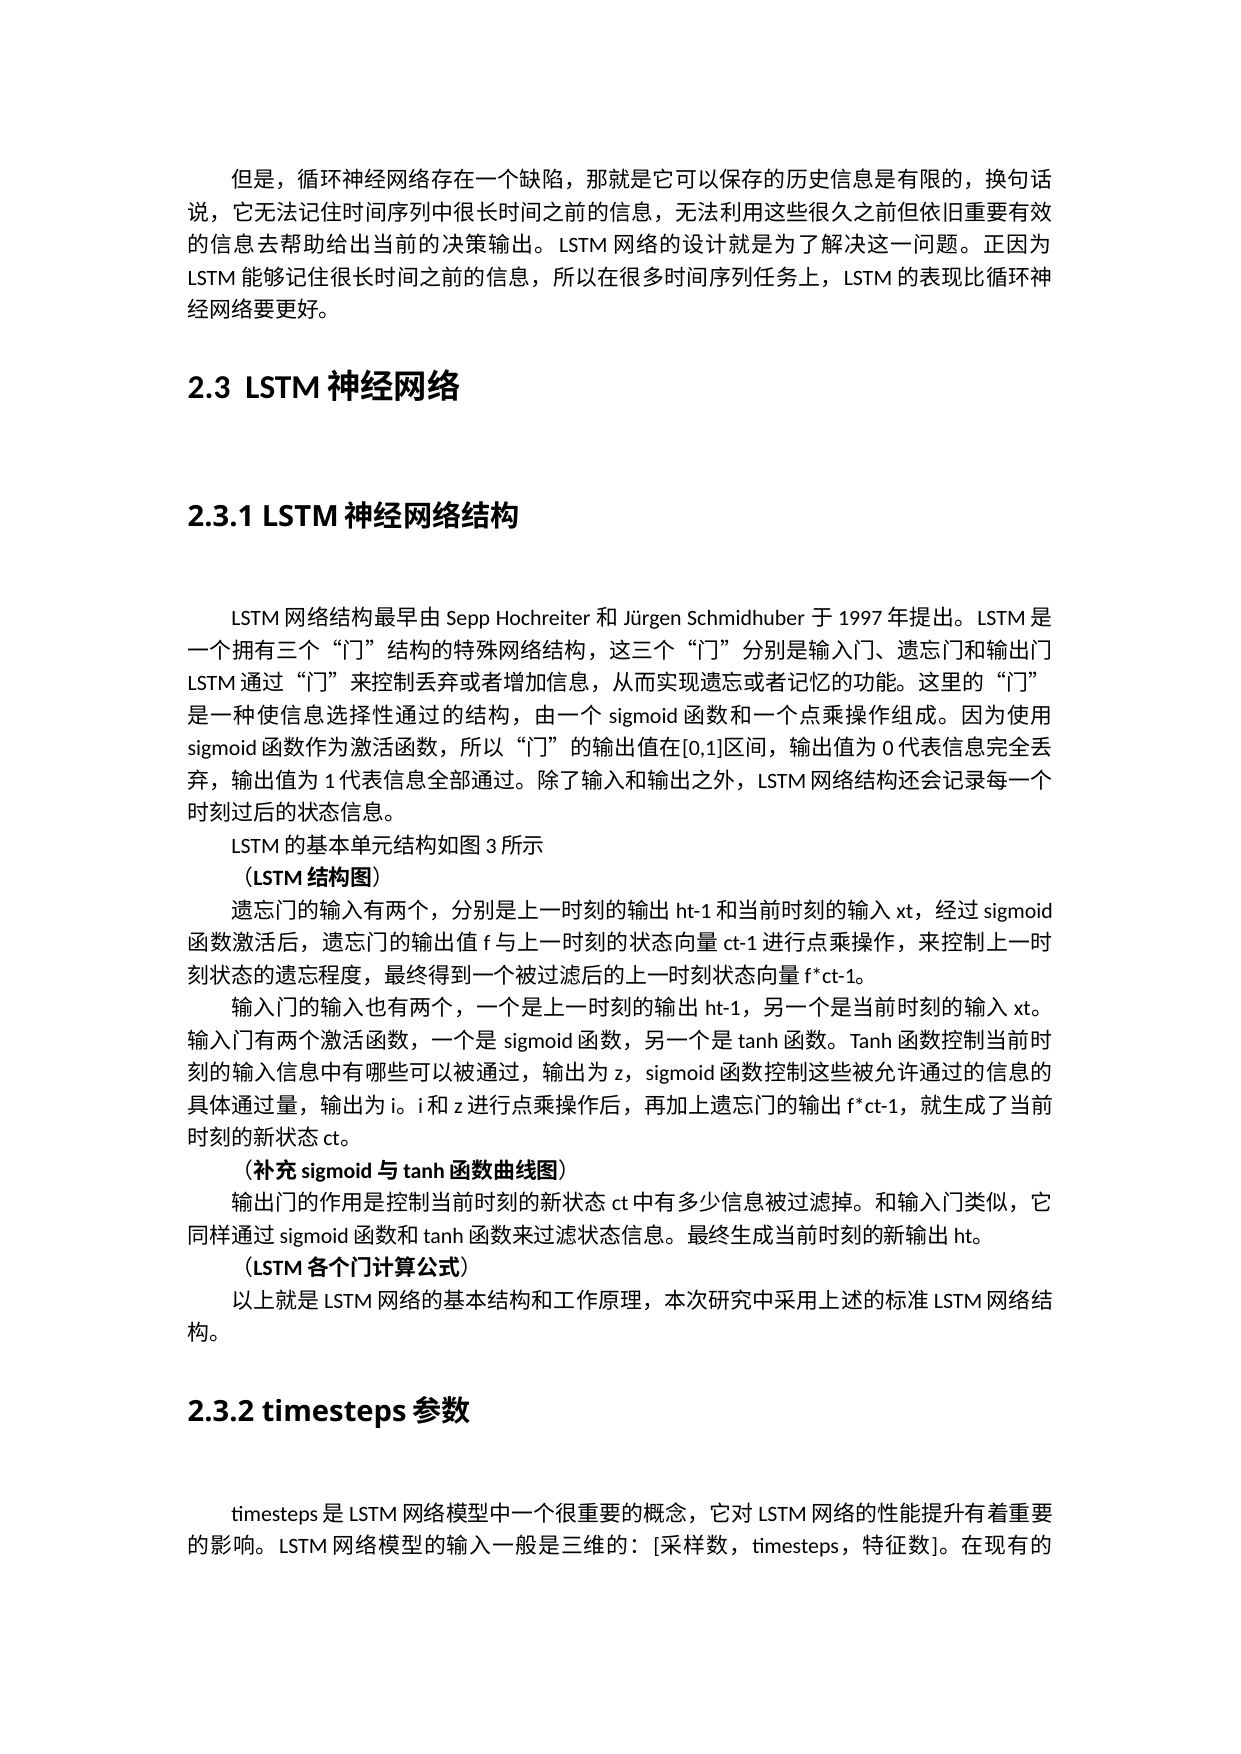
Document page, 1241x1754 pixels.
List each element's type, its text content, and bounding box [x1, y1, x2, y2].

text LSTM的基本单元结构如图3所示 [187, 827, 1053, 860]
text LSTM网络结构最早由Sepp Hochreiter 和Jürgen Schmidhuber 于1997年提出。LSTM是一个拥有三个“门”结构的特殊网络结构，这三个“门”分别是输入门、遗忘门和输出门。LSTM通过“门”来控制丢弃或者增加信息，从而实现遗忘或者记忆的功能。这里的“门”是一种使信息选择性通过的结构，由一个sigmoid函数和一个点乘操作组成。因为使用sigmoid函数作为激活函数，所以“门”的输出值在[0,1]区间，输出值为0代表信息完全丢弃，输出值为1代表信息全部通过。除了输入和输出之外，LSTM网络结构还会记录每一个时刻过后的状态信息。 [187, 600, 1053, 827]
subtitle 2.3.2 timesteps参数 [187, 1376, 1053, 1441]
text 以上就是LSTM网络的基本结构和工作原理，本次研究中采用上述的标准LSTM网络结构。 [187, 1282, 1053, 1347]
text 输出门的作用是控制当前时刻的新状态ct中有多少信息被过滤掉。和输入门类似，它同样通过sigmoid函数和tanh函数来过滤状态信息。最终生成当前时刻的新输出ht。 [187, 1185, 1053, 1250]
subtitle 2.3.1 LSTM神经网络结构 [187, 481, 1053, 546]
text （LSTM各个门计算公式） [187, 1250, 1053, 1282]
text （补充sigmoid与tanh函数曲线图） [187, 1152, 1053, 1185]
text 输入门的输入也有两个，一个是上一时刻的输出ht-1，另一个是当前时刻的输入xt。输入门有两个激活函数，一个是sigmoid函数，另一个是tanh函数。Tanh函数控制当前时刻的输入信息中有哪些可以被通过，输出为z，sigmoid函数控制这些被允许通过的信息的具体通过量，输出为i。i和z进行点乘操作后，再加上遗忘门的输出f*ct-1，就生成了当前时刻的新状态ct。 [187, 990, 1053, 1152]
text 遗忘门的输入有两个，分别是上一时刻的输出ht-1和当前时刻的输入xt，经过sigmoid函数激活后，遗忘门的输出值f与上一时刻的状态向量ct-1进行点乘操作，来控制上一时刻状态的遗忘程度，最终得到一个被过滤后的上一时刻状态向量f*ct-1。 [187, 892, 1053, 990]
text （LSTM结构图） [187, 860, 1053, 892]
subtitle 2.3 LSTM神经网络 [187, 352, 1053, 417]
